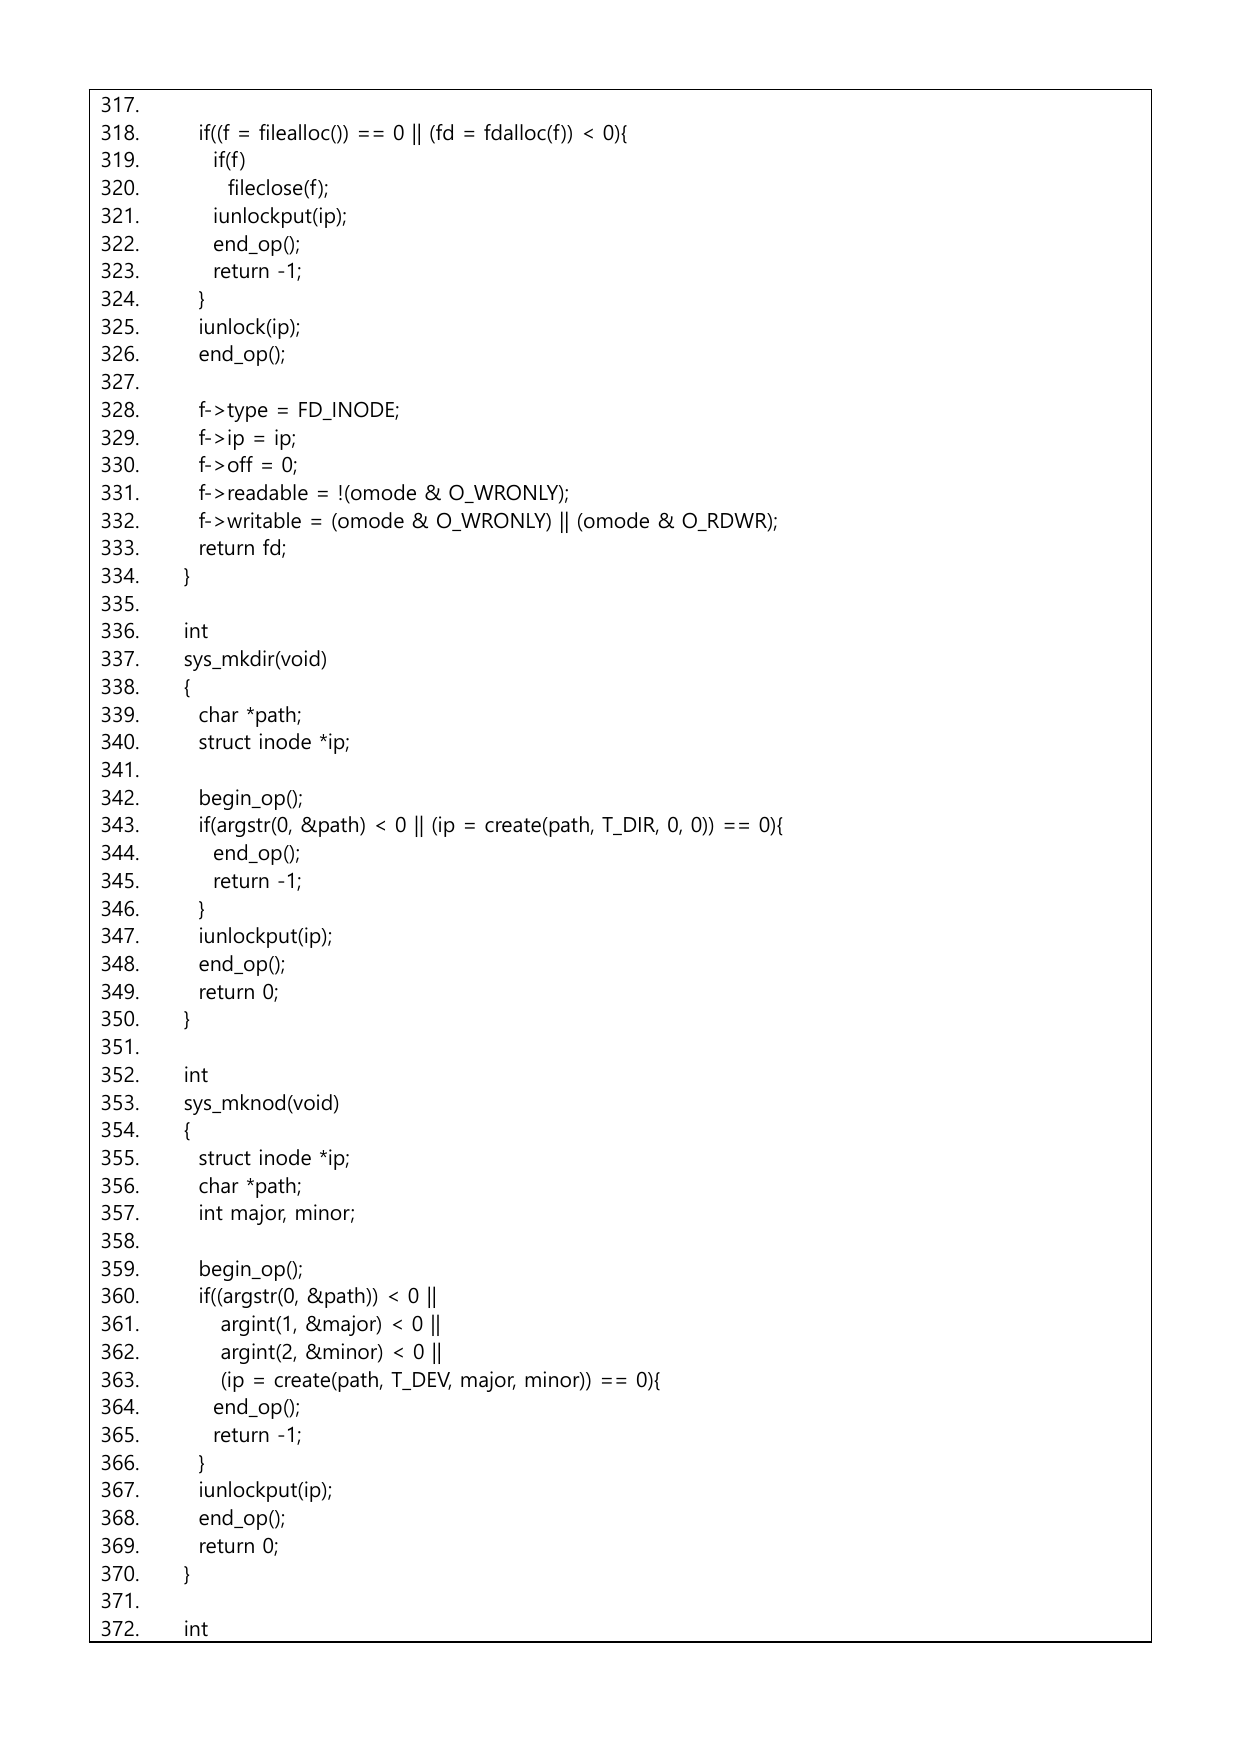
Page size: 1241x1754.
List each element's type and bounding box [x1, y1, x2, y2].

table_header [90, 90, 1151, 1641]
